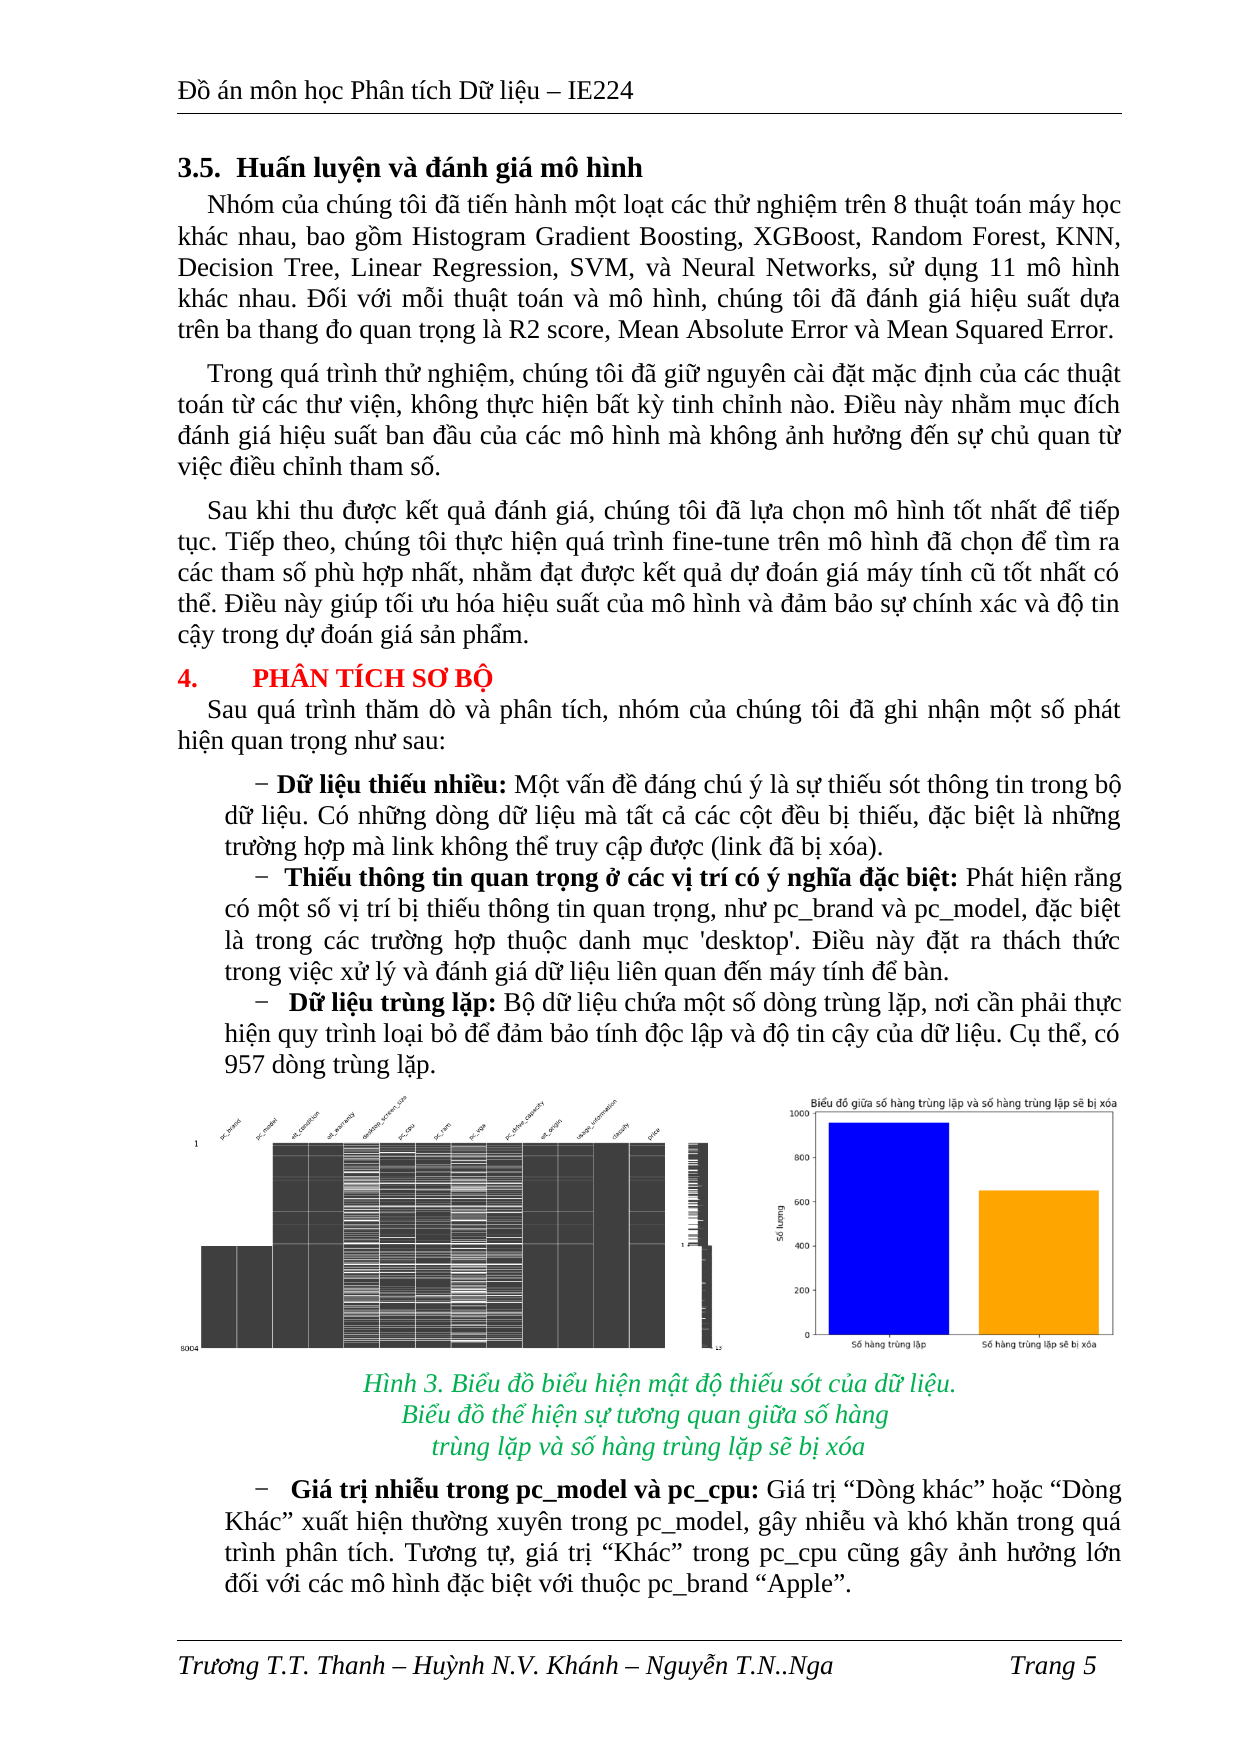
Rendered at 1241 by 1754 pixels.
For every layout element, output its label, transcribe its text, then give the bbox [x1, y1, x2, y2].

text Trong quá trình thử nghiệm, chúng tôi đã giữ nguyên cài đặt mặc định của các thuật toán từ các thư viện, không thực hiện bất kỳ tinh chỉnh nào. Điều này nhằm mục đích đánh giá hiệu suất ban đầu của các mô hình mà không ảnh hưởng đến sự chủ quan từ việc điều chỉnh tham số. [177, 357, 1122, 481]
subtitle Huấn luyện và đánh giá mô hình [177, 150, 1122, 183]
text Giá trị nhiễu trong pc_model và pc_cpu: Giá trị “Dòng khác” hoặc “Dòng Khác” xuất hiện thường xuyên trong pc_model, gây nhiễu và khó khăn trong quá trình phân tích. Tương tự, giá trị “Khác” trong pc_cpu cũng gây ảnh hưởng lớn đối với các mô hình đặc biệt với thuộc pc_brand “Apple”. [224, 1473, 1122, 1598]
text Sau quá trình thăm dò và phân tích, nhóm của chúng tôi đã ghi nhận một số phát hiện quan trọng như sau: [177, 693, 1122, 756]
text Nhóm của chúng tôi đã tiến hành một loạt các thử nghiệm trên 8 thuật toán máy học khác nhau, bao gồm Histogram Gradient Boosting, XGBoost, Random Forest, KNN, Decision Tree, Linear Regression, SVM, và Neural Networks, sử dụng 11 mô hình khác nhau. Đối với mỗi thuật toán và mô hình, chúng tôi đã đánh giá hiệu suất dựa trên ba thang đo quan trọng là R2 score, Mean Absolute Error và Mean Squared Error. [177, 188, 1122, 344]
text Sau khi thu được kết quả đánh giá, chúng tôi đã lựa chọn mô hình tốt nhất để tiếp tục. Tiếp theo, chúng tôi thực hiện quá trình fine-tune trên mô hình đã chọn để tìm ra các tham số phù hợp nhất, nhằm đạt được kết quả dự đoán giá máy tính cũ tốt nhất có thể. Điều này giúp tối ưu hóa hiệu suất của mô hình và đảm bảo sự chính xác và độ tin cậy trong dự đoán giá sản phẩm. [177, 494, 1122, 649]
subtitle PHÂN TÍCH SƠ BỘ [177, 662, 1122, 693]
text Dữ liệu trùng lặp: Bộ dữ liệu chứa một số dòng trùng lặp, nơi cần phải thực hiện quy trình loại bỏ để đảm bảo tính độc lập và độ tin cậy của dữ liệu. Cụ thể, có 957 dòng trùng lặp. [224, 986, 1122, 1079]
picture [177, 1092, 1123, 1355]
text Dữ liệu thiếu nhiều: Một vấn đề đáng chú ý là sự thiếu sót thông tin trong bộ dữ liệu. Có những dòng dữ liệu mà tất cả các cột đều bị thiếu, đặc biệt là những trường hợp mà link không thể truy cập được (link đã bị xóa). [224, 768, 1122, 861]
text Hình 3. Biểu đồ biểu hiện mật độ thiếu sót của dữ liệu. Biểu đồ thể hiện sự tương quan giữa số hàng trùng lặp và số hàng trùng lặp sẽ bị xóa [177, 1367, 1122, 1461]
text Thiếu thông tin quan trọng ở các vị trí có ý nghĩa đặc biệt: Phát hiện rằng có một số vị trí bị thiếu thông tin quan trọng, như pc_brand và pc_model, đặc biệt là trong các trường hợp thuộc danh mục 'desktop'. Điều này đặt ra thách thức trong việc xử lý và đánh giá dữ liệu liên quan đến máy tính để bàn. [224, 861, 1122, 986]
